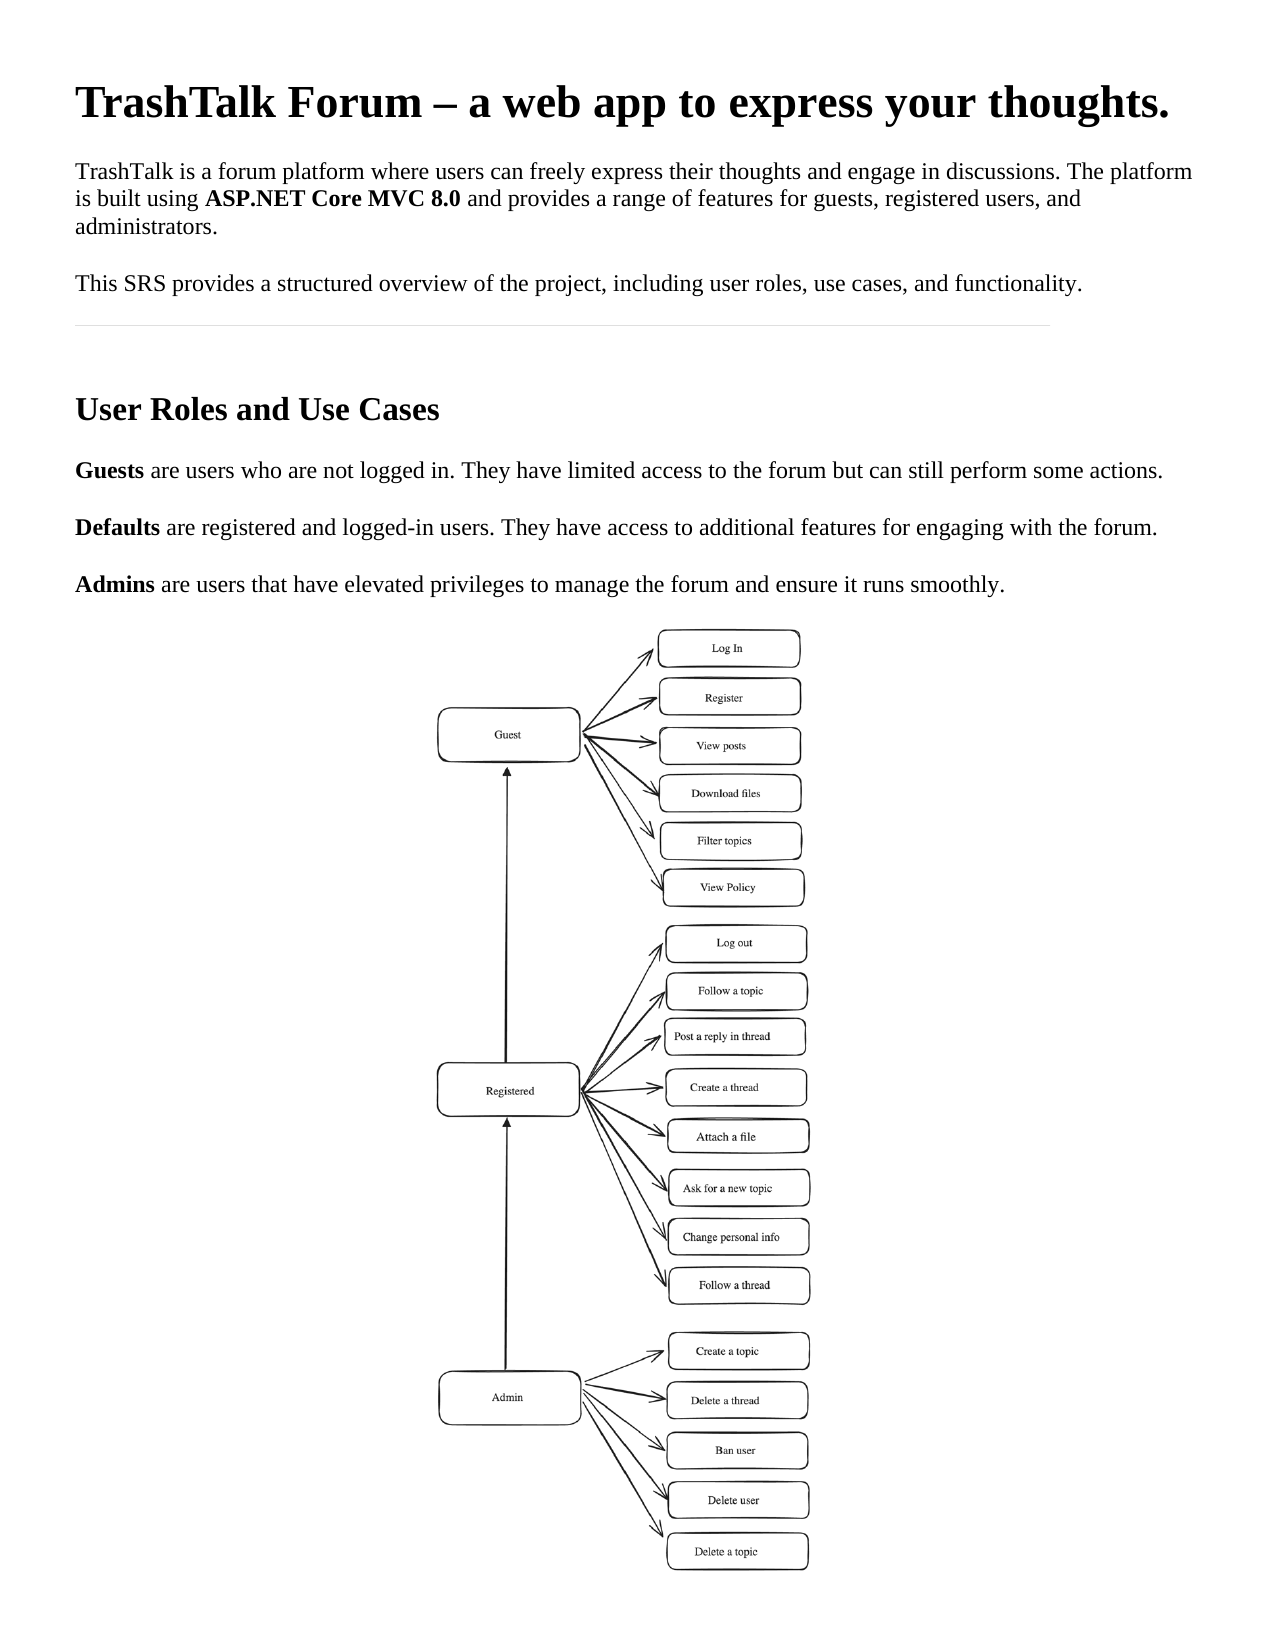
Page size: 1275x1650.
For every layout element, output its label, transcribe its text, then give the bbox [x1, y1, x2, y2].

text Admins are users that have elevated privileges to manage the forum and ensure it runs smoothly. [75, 570, 1200, 597]
text TrashTalk is a forum platform where users can freely express their thoughts and engage in discussions. The platform is built using ASP.NET Core MVC 8.0 and provides a range of features for guests, registered users, and administrators. [75, 157, 1200, 240]
text Defaults are registered and logged-in users. They have access to additional features for engaging with the forum. [75, 513, 1200, 541]
text Guests are users who are not logged in. They have limited access to the forum but can still perform some actions. [75, 456, 1200, 484]
text TrashTalk Forum – a web app to express your thoughts. [75, 75, 1200, 128]
picture [386, 626, 889, 1575]
text This SRS provides a structured overview of the project, including user roles, use cases, and functionality. [75, 269, 1200, 296]
text User Roles and Use Cases [75, 389, 1200, 427]
